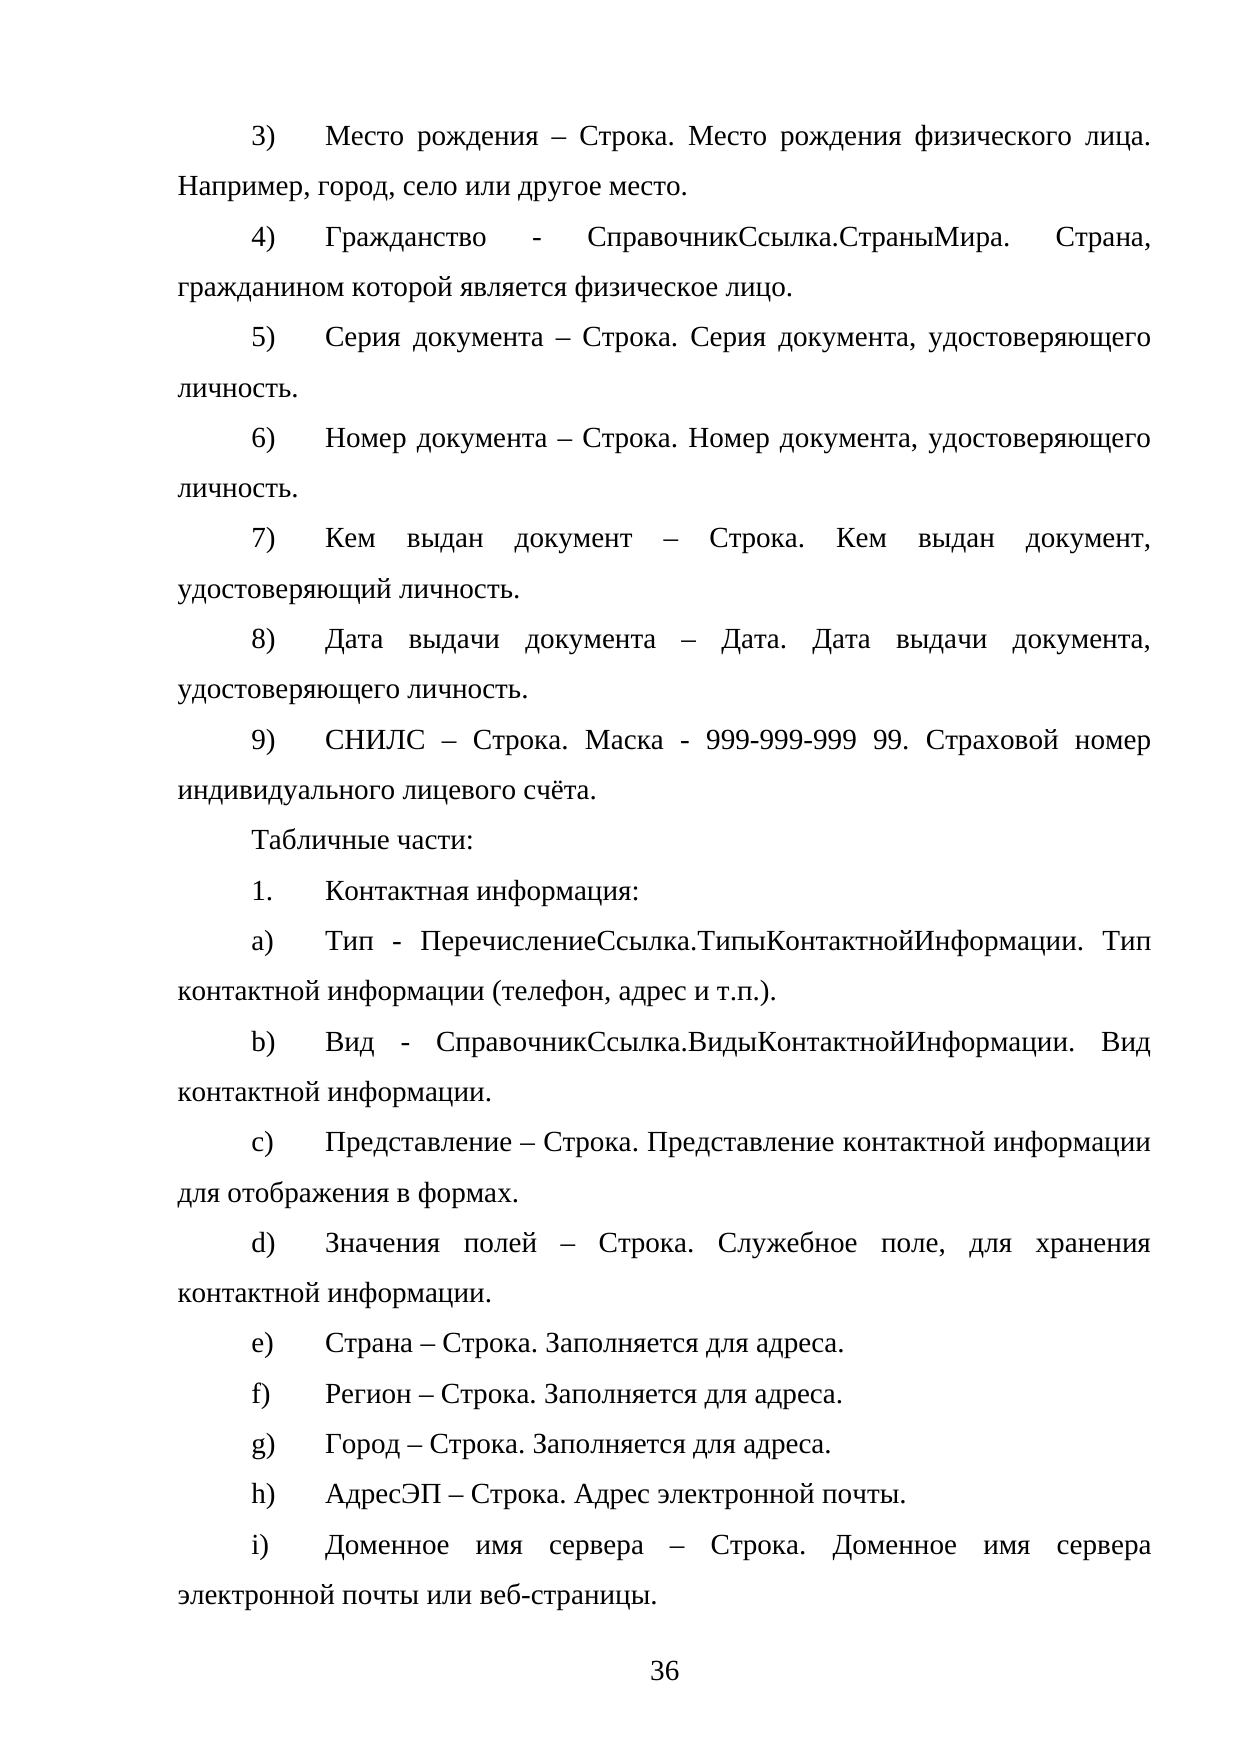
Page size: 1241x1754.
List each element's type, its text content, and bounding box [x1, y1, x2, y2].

list Город – Строка. Заполняется для адреса. [177, 1426, 1152, 1460]
list Доменное имя сервера – Строка. Доменное имя сервера электронной почты или веб-страницы. [177, 1527, 1152, 1611]
text Табличные части: [177, 822, 1152, 856]
list Дата выдачи документа – Дата. Дата выдачи документа, удостоверяющего личность. [177, 621, 1152, 705]
list Представление – Строка. Представление контактной информации для отображения в формах. [177, 1124, 1152, 1208]
list АдресЭП – Строка. Адрес электронной почты. [177, 1477, 1152, 1510]
list Номер документа – Строка. Номер документа, удостоверяющего личность. [177, 420, 1152, 504]
list Значения полей – Строка. Служебное поле, для хранения контактной информации. [177, 1225, 1152, 1309]
list Серия документа – Строка. Серия документа, удостоверяющего личность. [177, 319, 1152, 403]
list Место рождения – Строка. Место рождения физического лица. Например, город, село или другое место. [177, 118, 1152, 202]
list Гражданство - СправочникСсылка.СтраныМира. Страна, гражданином которой является физическое лицо. [177, 219, 1152, 303]
list Кем выдан документ – Строка. Кем выдан документ, удостоверяющий личность. [177, 521, 1152, 604]
list Вид - СправочникСсылка.ВидыКонтактнойИнформации. Вид контактной информации. [177, 1024, 1152, 1108]
list СНИЛС – Строка. Маска - 999-999-999 99. Страховой номер индивидуального лицевого счёта. [177, 722, 1152, 806]
list Контактная информация: [177, 873, 1152, 906]
list Тип - ПеречислениеСсылка.ТипыКонтактнойИнформации. Тип контактной информации (телефон, адрес и т.п.). [177, 923, 1152, 1007]
list Регион – Строка. Заполняется для адреса. [177, 1376, 1152, 1409]
list Страна – Строка. Заполняется для адреса. [177, 1326, 1152, 1359]
